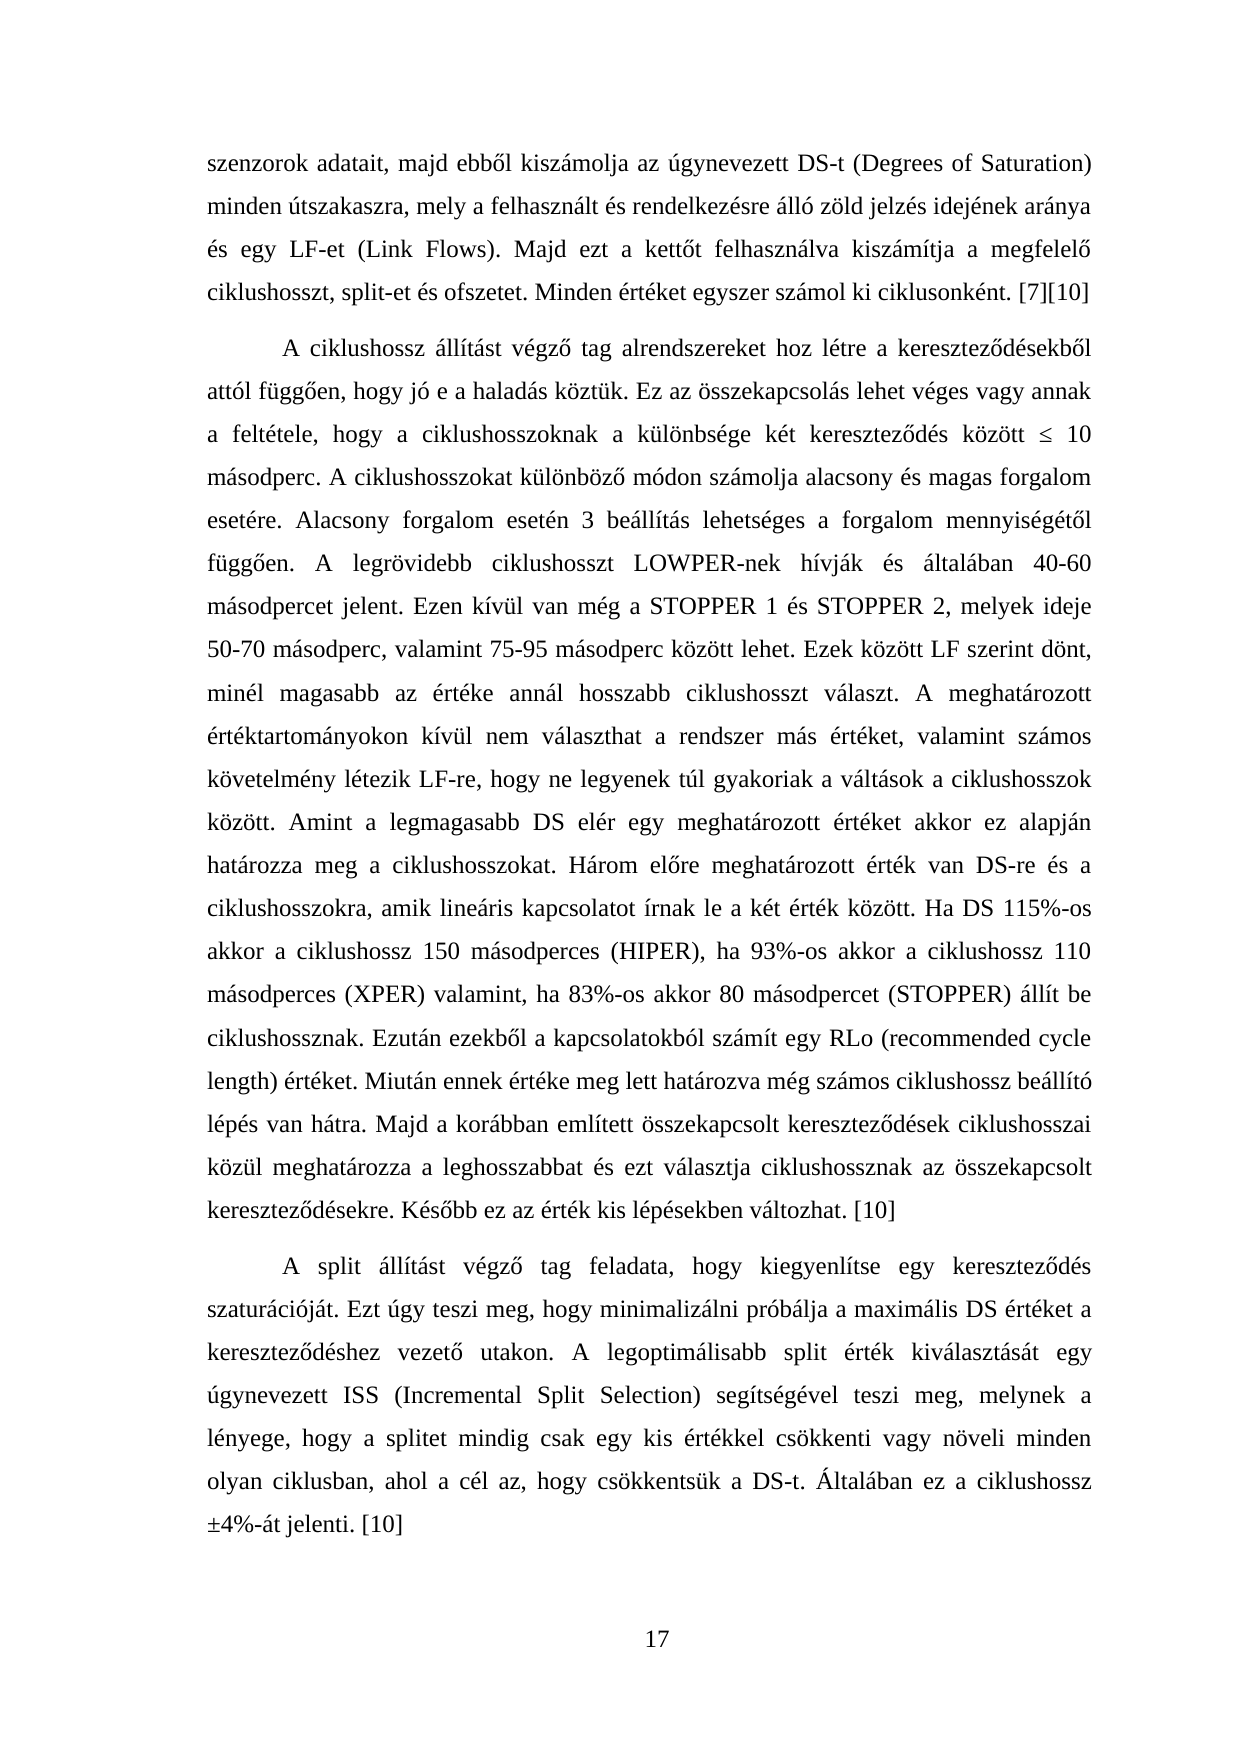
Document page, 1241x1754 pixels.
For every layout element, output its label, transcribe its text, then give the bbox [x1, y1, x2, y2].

text A ciklushossz állítást végző tag alrendszereket hoz létre a kereszteződésekből attól függően, hogy jó e a haladás köztük. Ez az összekapcsolás lehet véges vagy annak a feltétele, hogy a ciklushosszoknak a különbsége két kereszteződés között ≤ 10 másodperc. A ciklushosszokat különböző módon számolja alacsony és magas forgalom esetére. Alacsony forgalom esetén 3 beállítás lehetséges a forgalom mennyiségétől függően. A legrövidebb ciklushosszt LOWPER-nek hívják és általában 40-60 másodpercet jelent. Ezen kívül van még a STOPPER 1 és STOPPER 2, melyek ideje 50-70 másodperc, valamint 75-95 másodperc között lehet. Ezek között LF szerint dönt, minél magasabb az értéke annál hosszabb ciklushosszt választ. A meghatározott értéktartományokon kívül nem választhat a rendszer más értéket, valamint számos követelmény létezik LF-re, hogy ne legyenek túl gyakoriak a váltások a ciklushosszok között. Amint a legmagasabb DS elér egy meghatározott értéket akkor ez alapján határozza meg a ciklushosszokat. Három előre meghatározott érték van DS-re és a ciklushosszokra, amik lineáris kapcsolatot írnak le a két érték között. Ha DS 115%-os akkor a ciklushossz 150 másodperces (HIPER), ha 93%-os akkor a ciklushossz 110 másodperces (XPER) valamint, ha 83%-os akkor 80 másodpercet (STOPPER) állít be ciklushossznak. Ezután ezekből a kapcsolatokból számít egy RLo (recommended cycle length) értéket. Miután ennek értéke meg lett határozva még számos ciklushossz beállító lépés van hátra. Majd a korábban említett összekapcsolt kereszteződések ciklushosszai közül meghatározza a leghosszabbat és ezt választja ciklushossznak az összekapcsolt kereszteződésekre. Később ez az érték kis lépésekben változhat. [10] [207, 333, 1092, 1224]
text A split állítást végző tag feladata, hogy kiegyenlítse egy kereszteződés szaturációját. Ezt úgy teszi meg, hogy minimalizálni próbálja a maximális DS értéket a kereszteződéshez vezető utakon. A legoptimálisabb split érték kiválasztását egy úgynevezett ISS (Incremental Split Selection) segítségével teszi meg, melynek a lényege, hogy a splitet mindig csak egy kis értékkel csökkenti vagy növeli minden olyan ciklusban, ahol a cél az, hogy csökkentsük a DS-t. Általában ez a ciklushossz ±4%-át jelenti. [10] [207, 1251, 1092, 1538]
